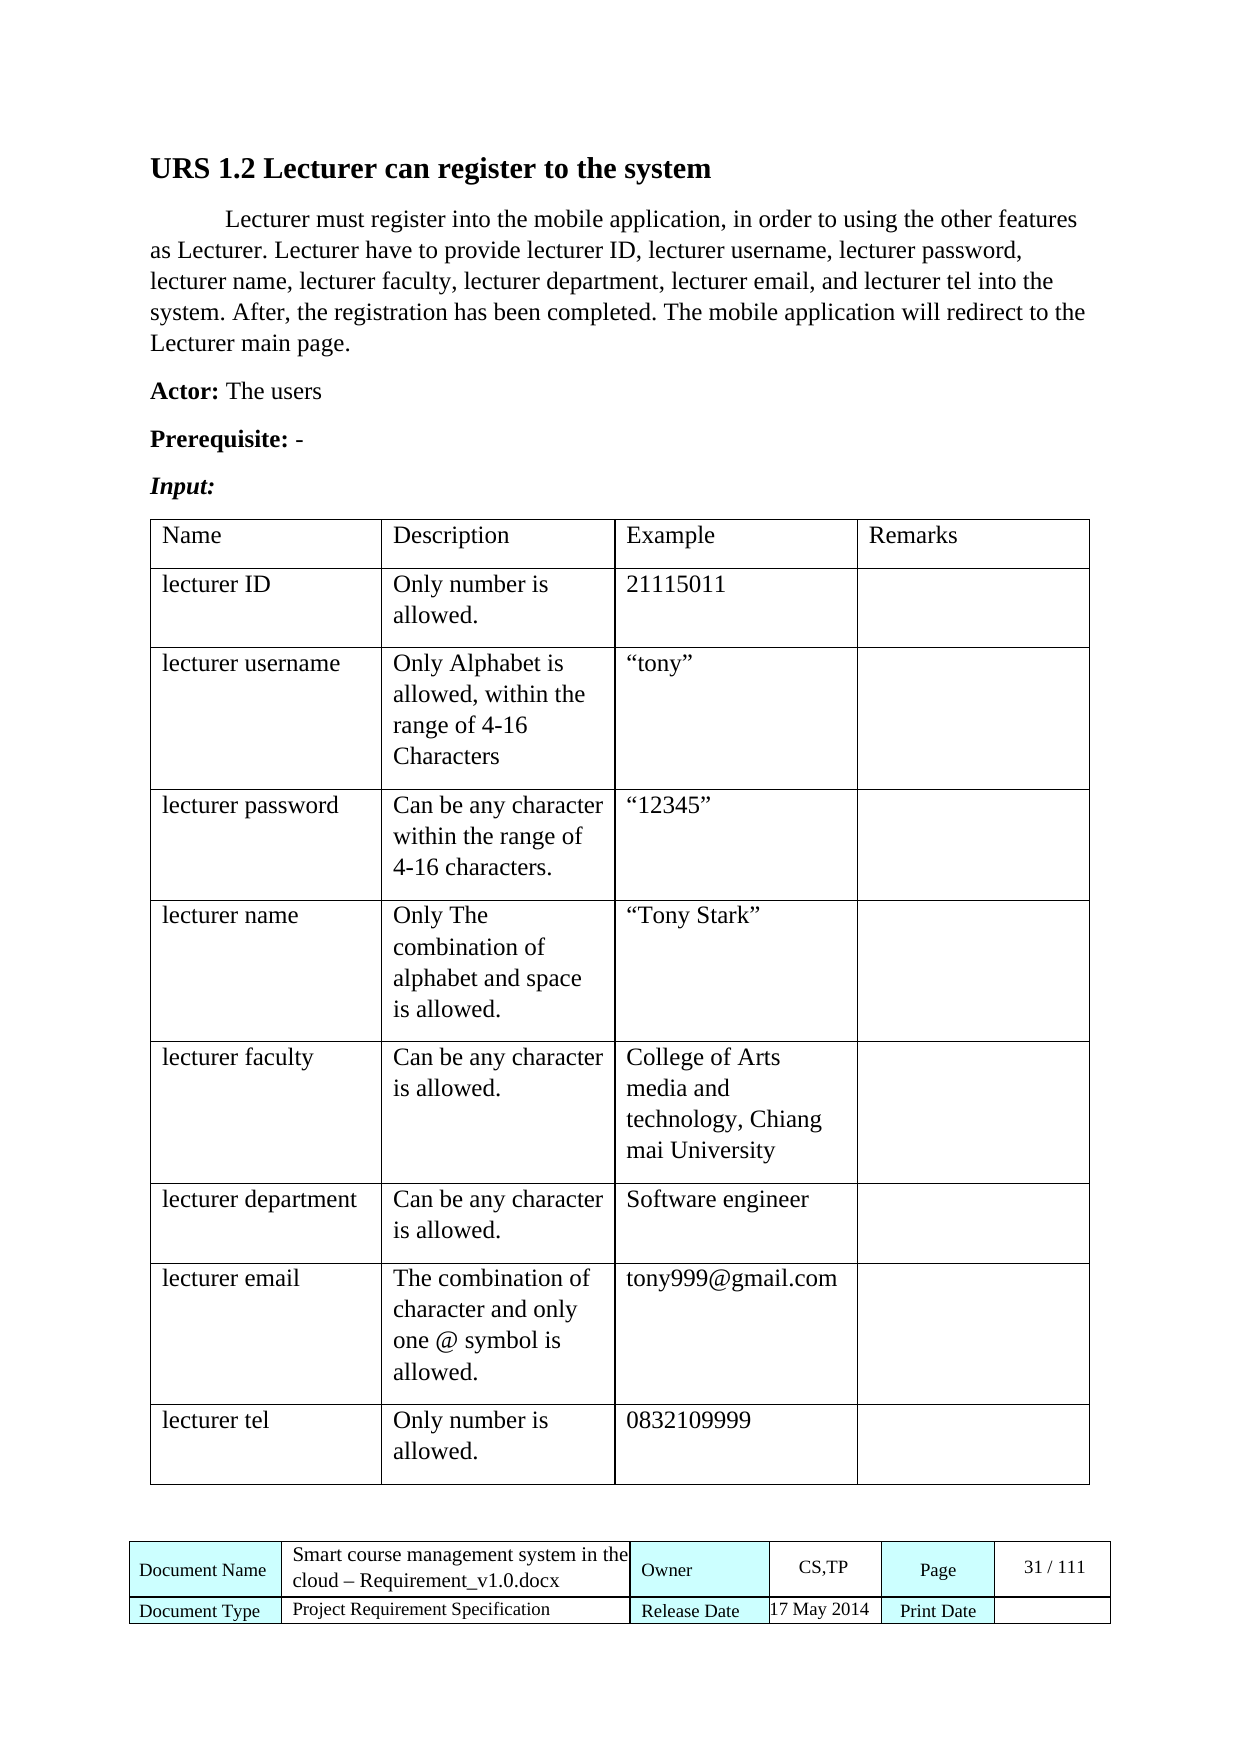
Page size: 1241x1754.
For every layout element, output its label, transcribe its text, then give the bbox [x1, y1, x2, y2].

text Actor: The users [150, 376, 1090, 405]
table_header Name [151, 520, 381, 568]
table_cell Can be any character within the range of 4-16 characters. [382, 790, 614, 899]
table_cell Only Alphabet is allowed, within the range of 4-16 Characters [382, 648, 614, 789]
table_cell [858, 790, 1089, 899]
table_cell lecturer username [151, 648, 381, 789]
table_cell lecturer ID [151, 569, 381, 647]
table_cell lecturer email [151, 1264, 381, 1404]
table_cell [858, 569, 1089, 647]
table_cell Only The combination of alphabet and space is allowed. [382, 901, 614, 1041]
table_cell Can be any character is allowed. [382, 1042, 614, 1183]
table_cell Software engineer [616, 1184, 857, 1262]
table_cell Only number is allowed. [382, 569, 614, 647]
text Prerequisite: - [150, 424, 1090, 452]
table_cell lecturer faculty [151, 1042, 381, 1183]
table_cell [858, 901, 1089, 1041]
table_cell [858, 648, 1089, 789]
table_cell 0832109999 [616, 1405, 857, 1484]
table_cell lecturer tel [151, 1405, 381, 1484]
table_cell 21115011 [616, 569, 857, 647]
table_cell “Tony Stark” [616, 901, 857, 1041]
table_cell “tony” [616, 648, 857, 789]
table_cell lecturer department [151, 1184, 381, 1262]
table_cell “12345” [616, 790, 857, 899]
text Input: [150, 471, 1090, 500]
table_cell [858, 1405, 1089, 1484]
table_cell The combination of character and only one @ symbol is allowed. [382, 1264, 614, 1404]
text Lecturer must register into the mobile application, in order to using the other features as Lecturer. Lecturer have to provide lecturer ID, lecturer username, lecturer password, lecturer name, lecturer faculty, lecturer department, lecturer email, and lecturer tel into the system. After, the registration has been completed. The mobile application will redirect to the Lecturer main page. [150, 204, 1090, 357]
table_header Example [616, 520, 857, 568]
text URS 1.2 Lecturer can register to the system [150, 150, 1090, 185]
table_cell College of Arts media and technology, Chiang mai University [616, 1042, 857, 1183]
table_cell tony999@gmail.com [616, 1264, 857, 1404]
table_cell [858, 1184, 1089, 1262]
table_cell [858, 1042, 1089, 1183]
table_header Remarks [858, 520, 1089, 568]
table_cell [858, 1264, 1089, 1404]
table_cell Can be any character is allowed. [382, 1184, 614, 1262]
table_cell lecturer name [151, 901, 381, 1041]
table_header Description [382, 520, 614, 568]
table_cell Only number is allowed. [382, 1405, 614, 1484]
table_cell lecturer password [151, 790, 381, 899]
